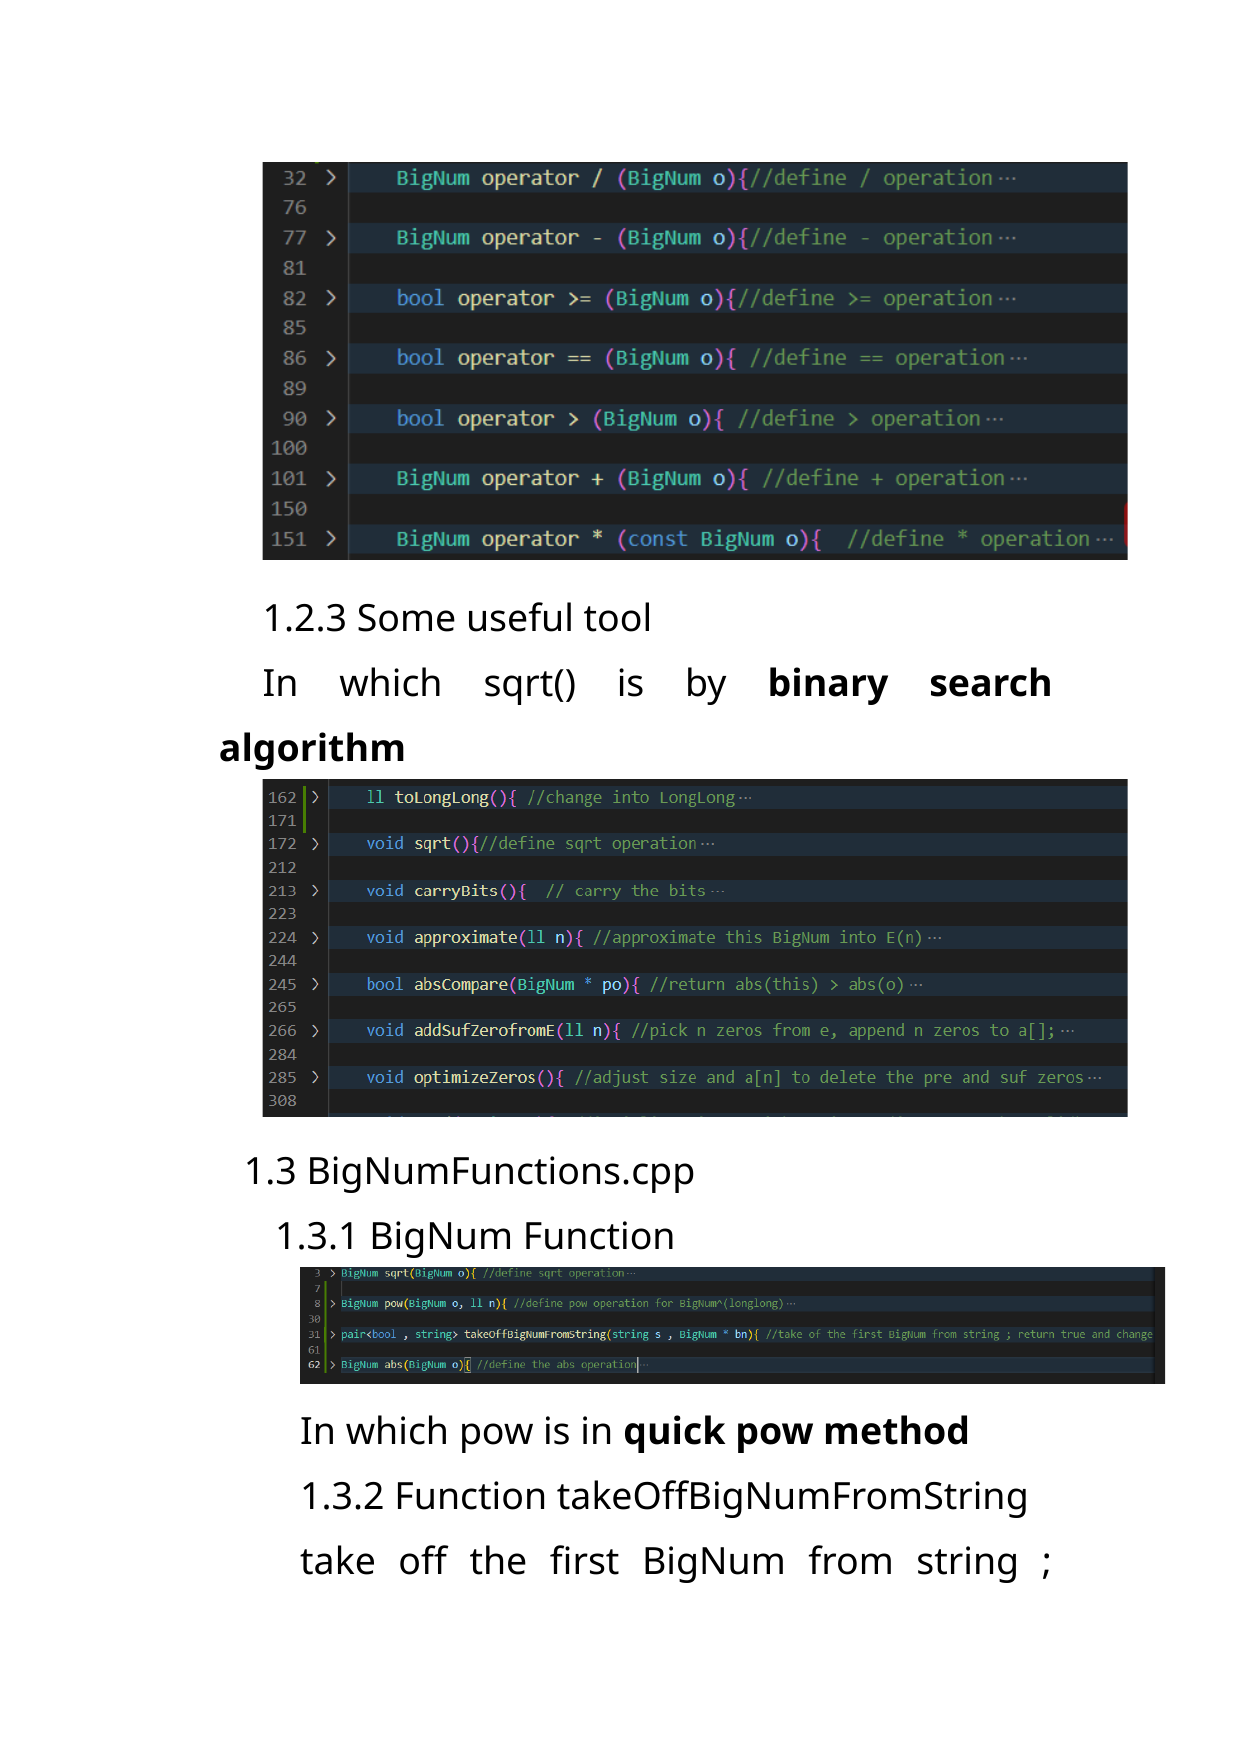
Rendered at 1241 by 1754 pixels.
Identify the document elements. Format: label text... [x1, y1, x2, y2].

list In which pow is in quick pow method [300, 1397, 1053, 1462]
picture [262, 162, 1128, 560]
text 1.3 BigNumFunctions.cpp [187, 1137, 1053, 1202]
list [300, 1527, 1053, 1592]
list 1.3.2 Function takeOffBigNumFromString [300, 1462, 1053, 1527]
text 1.3.1 BigNum Function [187, 1202, 1053, 1267]
picture [300, 1267, 1166, 1384]
picture [262, 779, 1128, 1117]
text In which sqrt() is by binary search algorithm [219, 649, 1053, 779]
text 1.2.3 Some useful tool [219, 584, 1053, 649]
